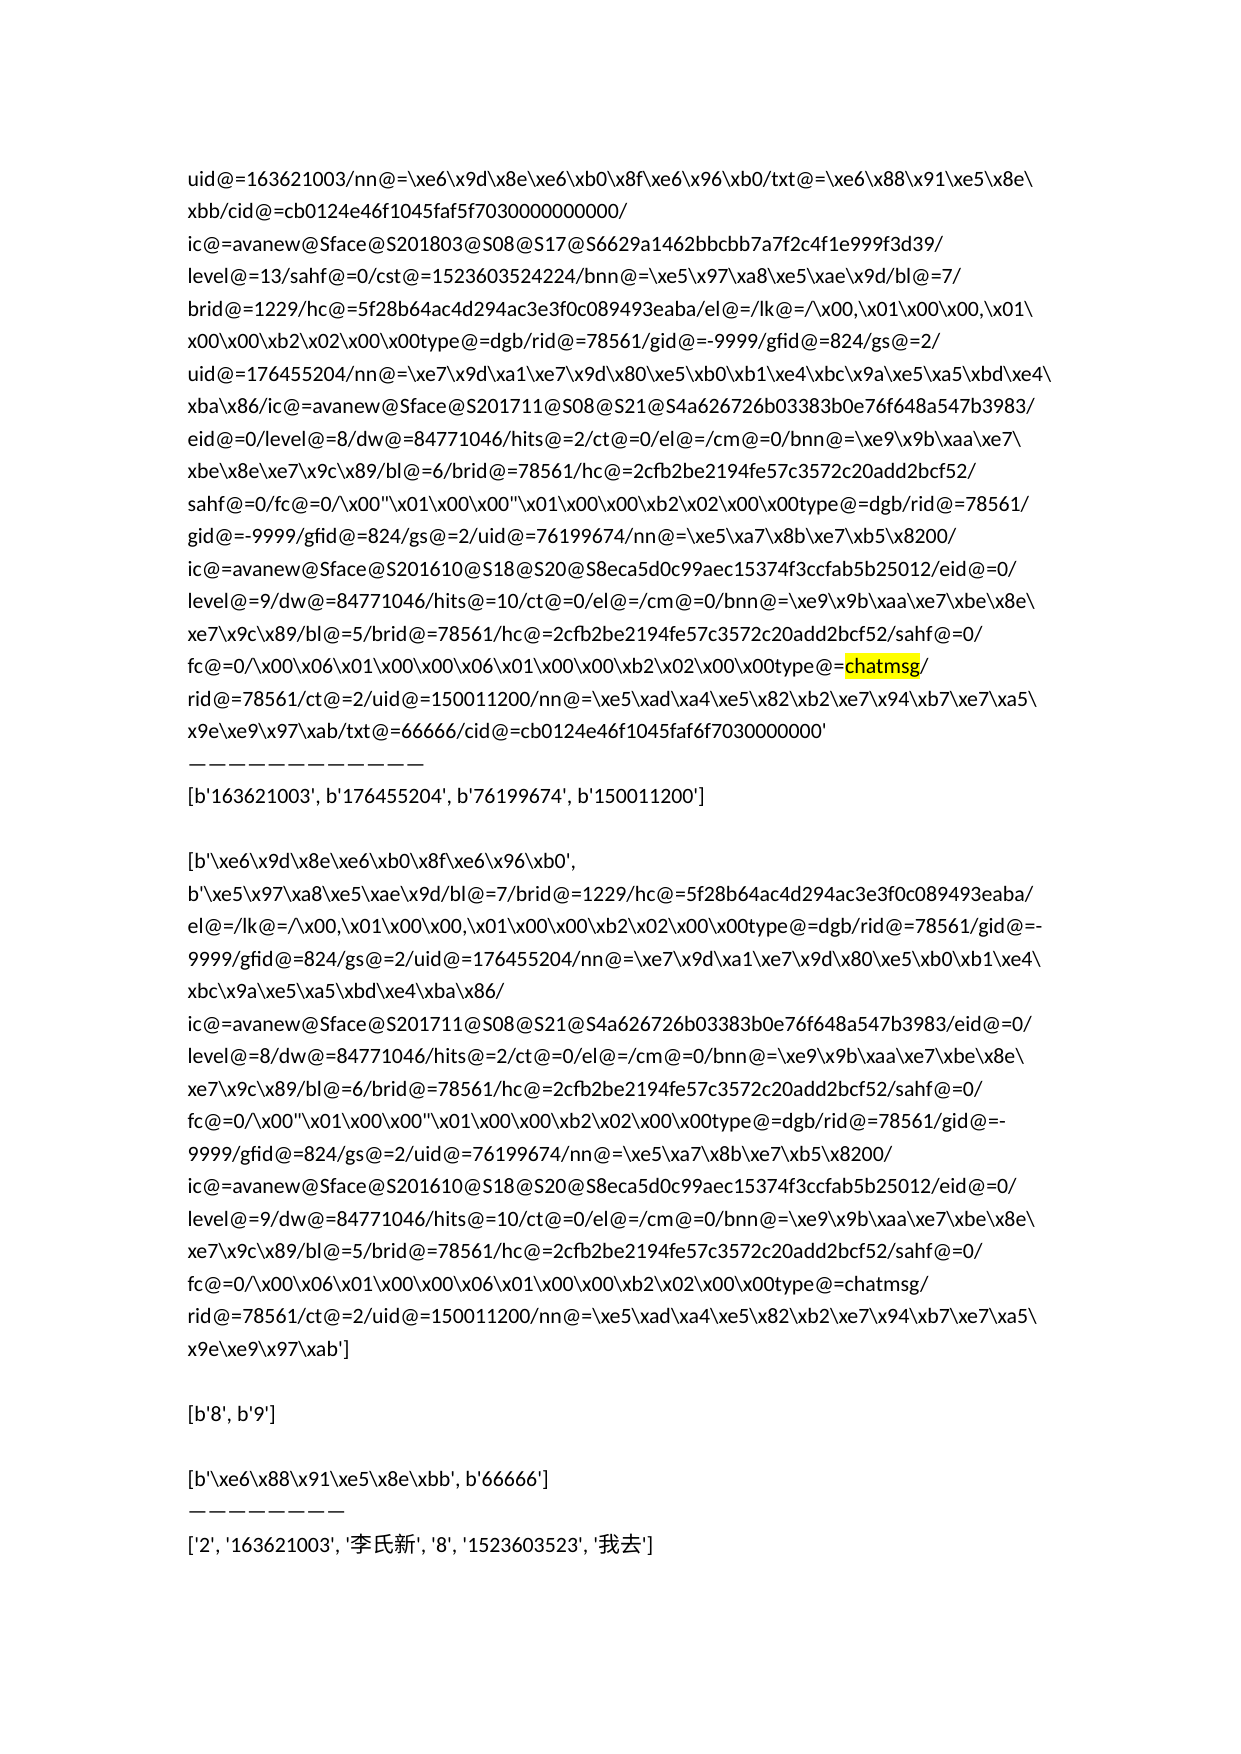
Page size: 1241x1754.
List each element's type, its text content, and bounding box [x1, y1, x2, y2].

text [b'163621003', b'176455204', b'76199674', b'150011200'] [187, 779, 1053, 812]
text ———————————— [187, 747, 1053, 779]
text [b'\xe6\x9d\x8e\xe6\xb0\x8f\xe6\x96\xb0', b'\xe5\x97\xa8\xe5\xae\x9d/bl@=7/brid@=1229/hc@=5f28b64ac4d294ac3e3f0c089493eaba/el@=/lk@=/\x00,\x01\x00\x00,\x01\x00\x00\xb2\x02\x00\x00type@=dgb/rid@=78561/gid@=-9999/gfid@=824/gs@=2/uid@=176455204/nn@=\xe7\x9d\xa1\xe7\x9d\x80\xe5\xb0\xb1\xe4\xbc\x9a\xe5\xa5\xbd\xe4\xba\x86/ic@=avanew@Sface@S201711@S08@S21@S4a626726b03383b0e76f648a547b3983/eid@=0/level@=8/dw@=84771046/hits@=2/ct@=0/el@=/cm@=0/bnn@=\xe9\x9b\xaa\xe7\xbe\x8e\xe7\x9c\x89/bl@=6/brid@=78561/hc@=2cfb2be2194fe57c3572c20add2bcf52/sahf@=0/fc@=0/\x00"\x01\x00\x00"\x01\x00\x00\xb2\x02\x00\x00type@=dgb/rid@=78561/gid@=-9999/gfid@=824/gs@=2/uid@=76199674/nn@=\xe5\xa7\x8b\xe7\xb5\x8200/ic@=avanew@Sface@S201610@S18@S20@S8eca5d0c99aec15374f3ccfab5b25012/eid@=0/level@=9/dw@=84771046/hits@=10/ct@=0/el@=/cm@=0/bnn@=\xe9\x9b\xaa\xe7\xbe\x8e\xe7\x9c\x89/bl@=5/brid@=78561/hc@=2cfb2be2194fe57c3572c20add2bcf52/sahf@=0/fc@=0/\x00\x06\x01\x00\x00\x06\x01\x00\x00\xb2\x02\x00\x00type@=chatmsg/rid@=78561/ct@=2/uid@=150011200/nn@=\xe5\xad\xa4\xe5\x82\xb2\xe7\x94\xb7\xe7\xa5\x9e\xe9\x97\xab'] [187, 844, 1053, 1364]
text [187, 162, 1053, 747]
text ['2', '163621003', '李氏新', '8', '1523603523', '我去'] [187, 1527, 1053, 1559]
text [b'8', b'9'] [187, 1397, 1053, 1429]
text [b'\xe6\x88\x91\xe5\x8e\xbb', b'66666'] [187, 1462, 1053, 1494]
text ———————— [187, 1494, 1053, 1527]
